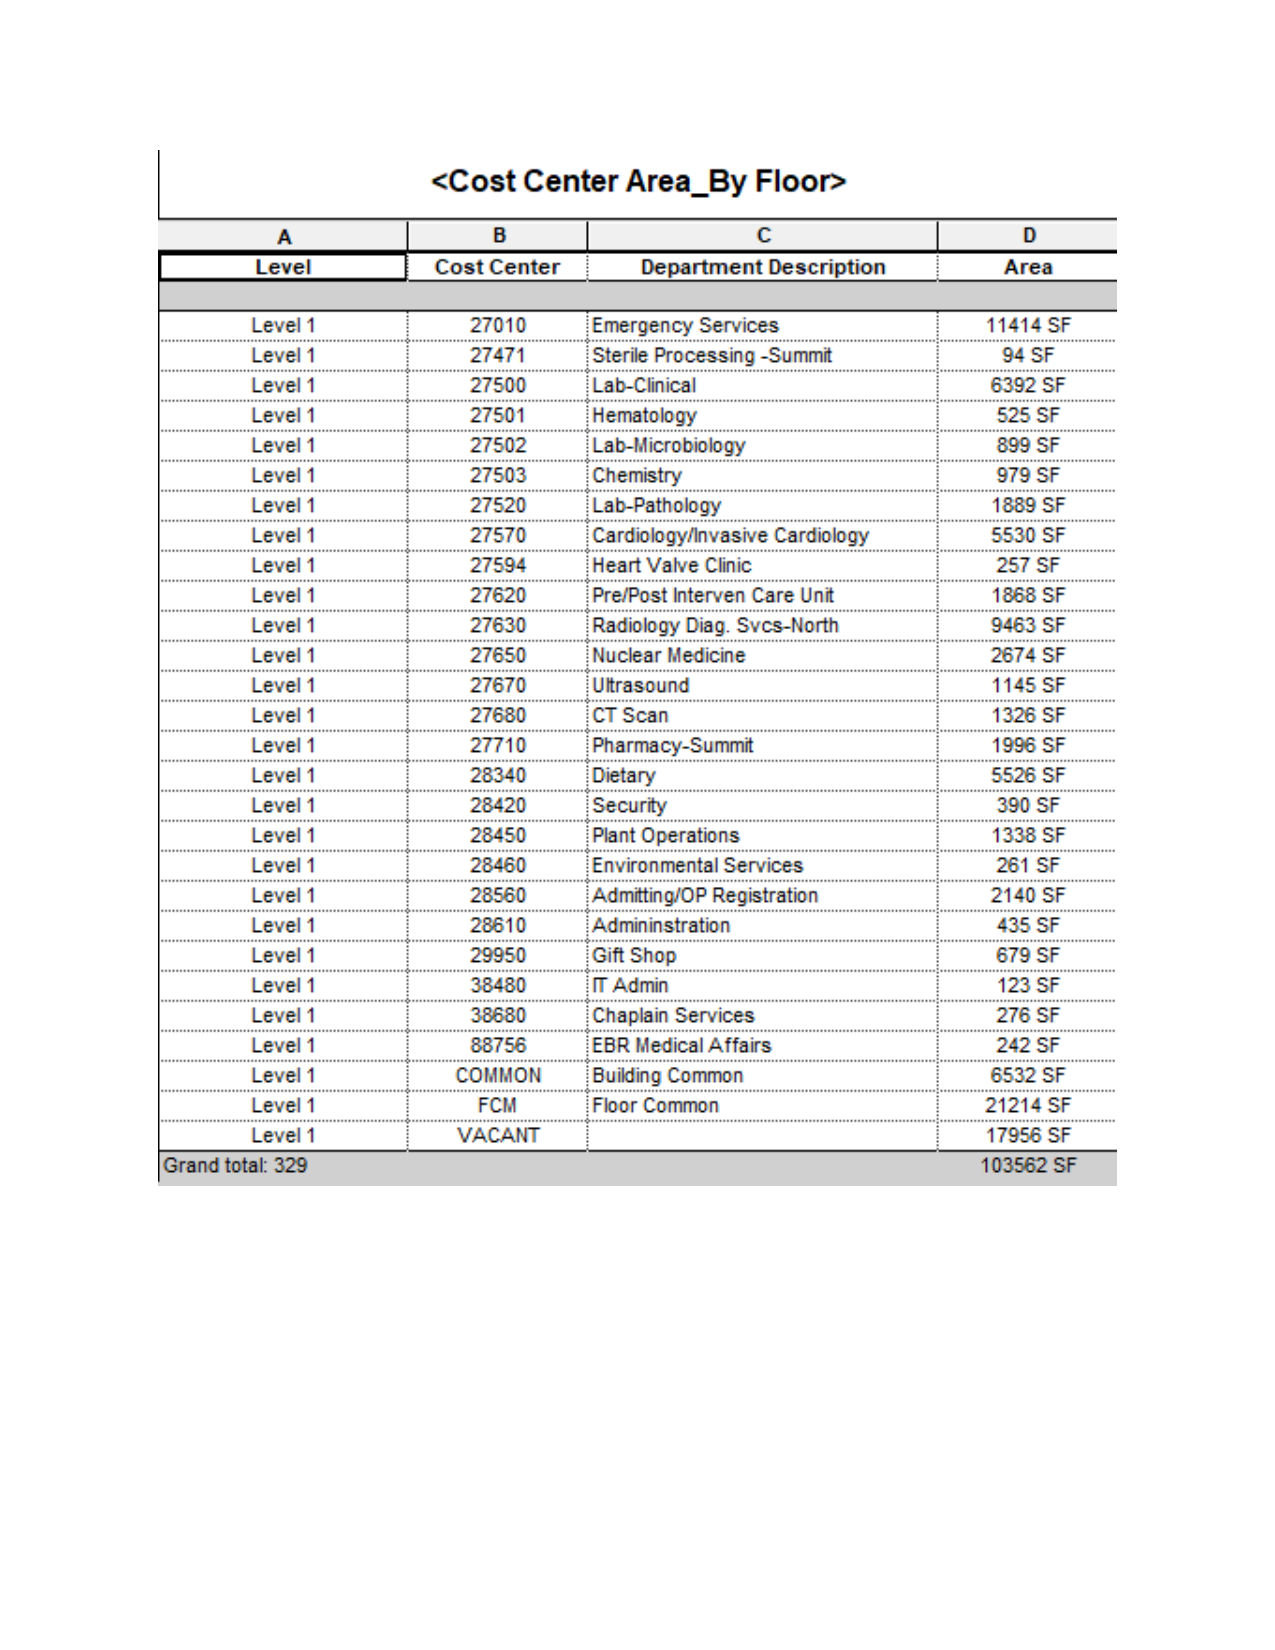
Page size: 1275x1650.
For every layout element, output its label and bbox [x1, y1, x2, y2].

picture [158, 150, 1117, 1186]
